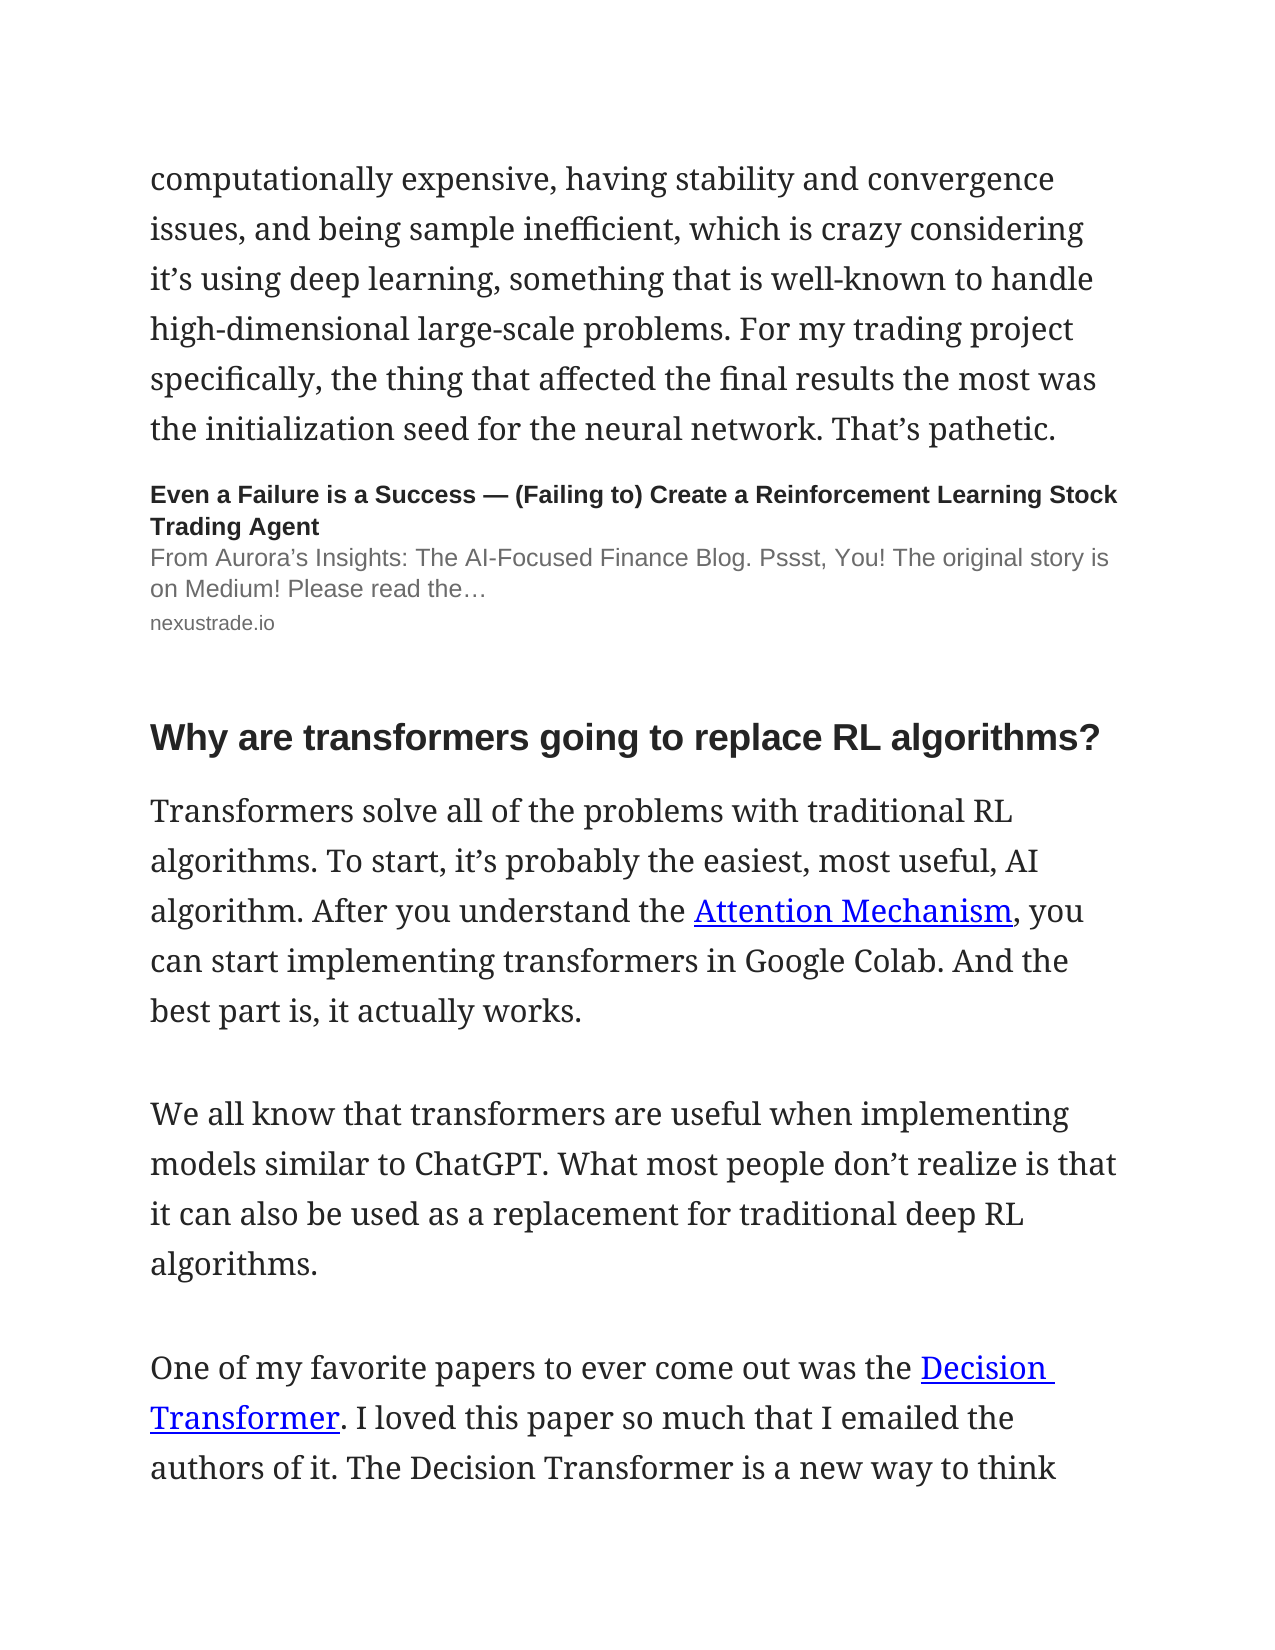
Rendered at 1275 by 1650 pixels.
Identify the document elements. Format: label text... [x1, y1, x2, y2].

text From Aurora’s Insights: The AI-Focused Finance Blog. Pssst, You! The original story is on Medium! Please read the… [150, 541, 1125, 603]
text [150, 1338, 1125, 1488]
text nexustrade.io [150, 603, 1125, 634]
text Transformers solve all of the problems with traditional RL algorithms. To start, it’s probably the easiest, most useful, AI algorithm. After you understand the Attention Mechanism, you can start implementing transformers in Google Colab. And the best part is, it actually works. [150, 781, 1125, 1031]
text Even a Failure is a Success — (Failing to) Create a Reinforcement Learning Stock Trading Agent [150, 478, 1125, 541]
text We all know that transformers are useful when implementing models similar to ChatGPT. What most people don’t realize is that it can also be used as a replacement for traditional deep RL algorithms. [150, 1085, 1125, 1285]
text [150, 150, 1125, 450]
text Why are transformers going to replace RL algorithms? [150, 711, 1125, 758]
